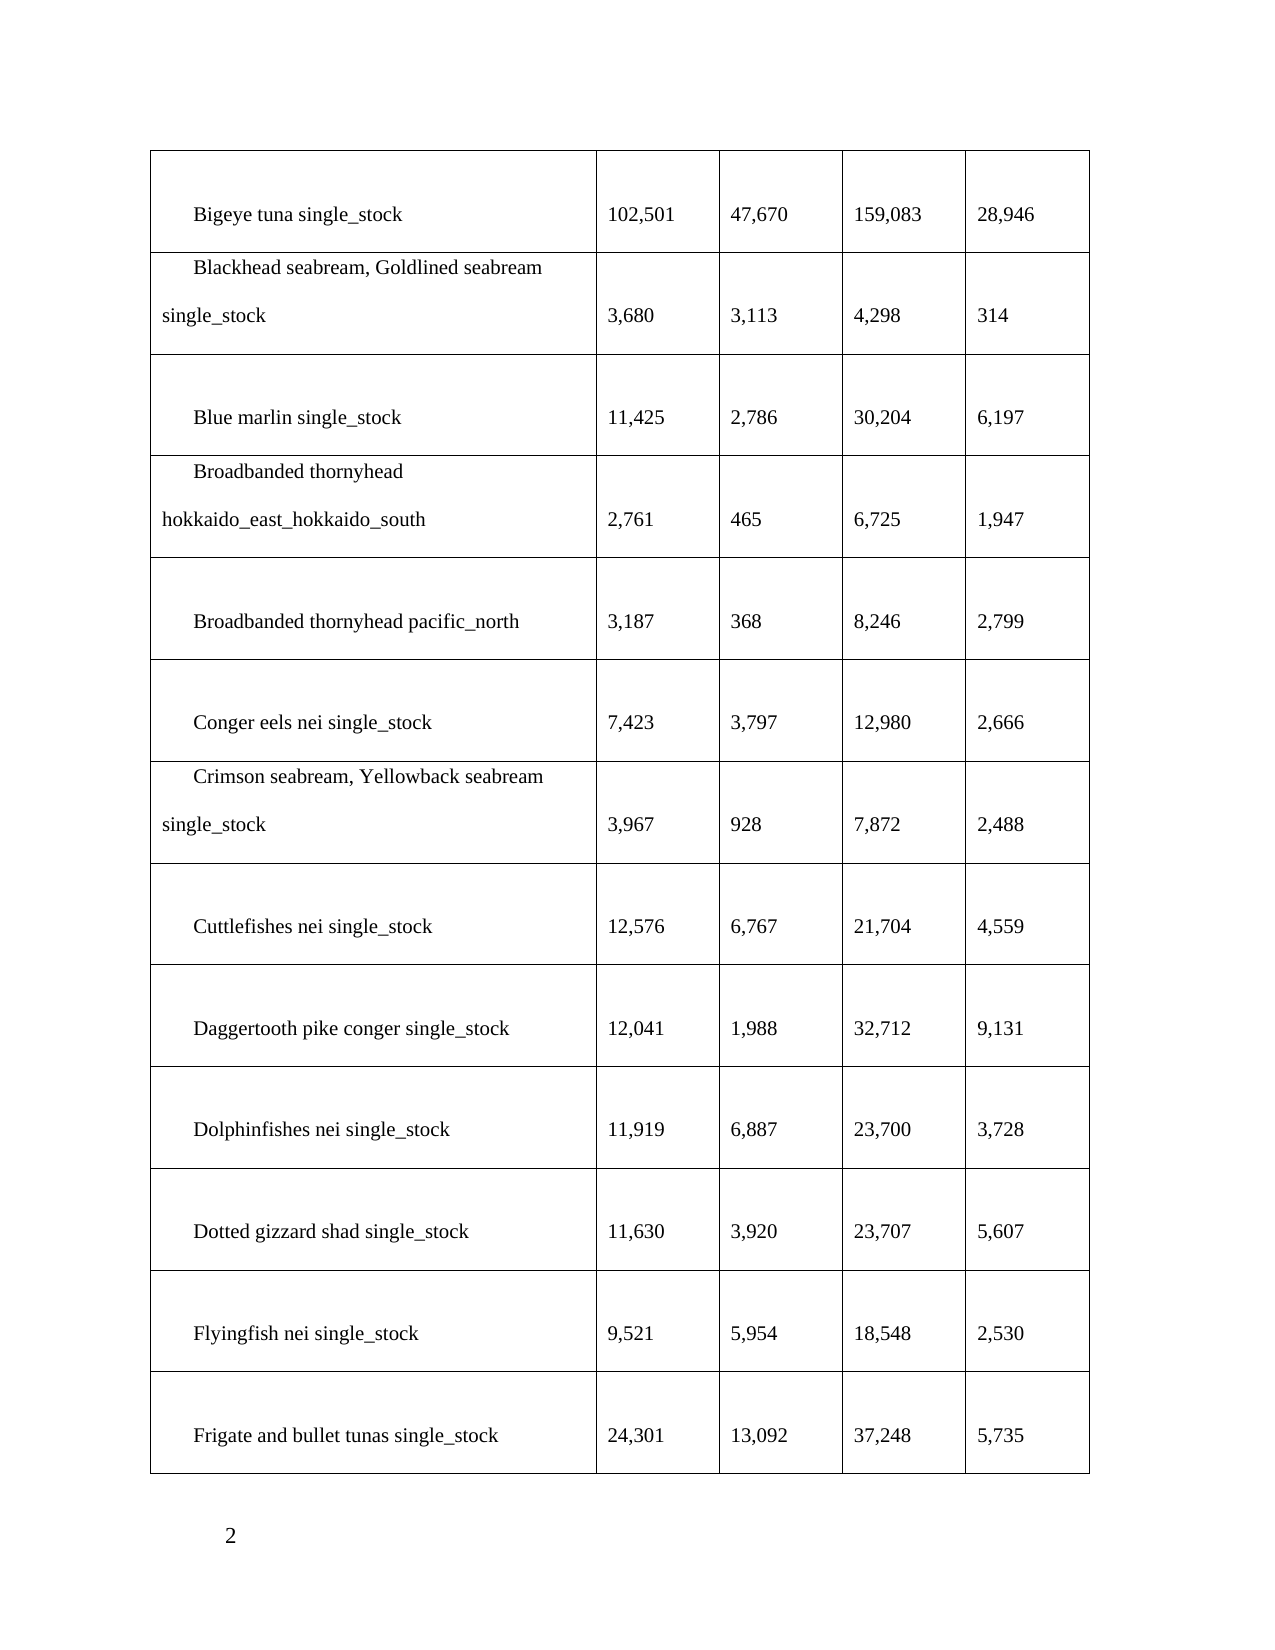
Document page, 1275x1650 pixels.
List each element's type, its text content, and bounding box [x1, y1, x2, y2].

table_cell 2,488 [966, 762, 1089, 862]
table_cell Flyingfish nei single_stock [151, 1271, 596, 1371]
table_cell Cuttlefishes nei single_stock [151, 864, 596, 964]
table_cell 6,887 [720, 1067, 842, 1168]
table_cell 928 [720, 762, 842, 862]
table_cell Dotted gizzard shad single_stock [151, 1169, 596, 1269]
table_cell 6,725 [843, 456, 965, 557]
table_cell 5,735 [966, 1372, 1089, 1473]
table_cell 3,680 [597, 253, 719, 353]
table_cell 5,607 [966, 1169, 1089, 1269]
table_cell 12,980 [843, 660, 965, 761]
table_cell Conger eels nei single_stock [151, 660, 596, 761]
table_cell 2,666 [966, 660, 1089, 761]
table_cell 3,728 [966, 1067, 1089, 1168]
table_cell 12,576 [597, 864, 719, 964]
table_cell 23,700 [843, 1067, 965, 1168]
table_cell 1,947 [966, 456, 1089, 557]
table_cell 11,919 [597, 1067, 719, 1168]
table_cell 3,920 [720, 1169, 842, 1269]
table_cell 32,712 [843, 965, 965, 1066]
table_cell 6,197 [966, 355, 1089, 455]
table_cell 11,630 [597, 1169, 719, 1269]
table_cell 102,501 [597, 151, 719, 252]
table_cell Crimson seabream, Yellowback seabream single_stock [151, 762, 596, 862]
table_cell 3,187 [597, 558, 719, 659]
table_cell 7,872 [843, 762, 965, 862]
table_cell 18,548 [843, 1271, 965, 1371]
table_cell 4,298 [843, 253, 965, 353]
table_cell 159,083 [843, 151, 965, 252]
table_cell 3,967 [597, 762, 719, 862]
table_cell 2,530 [966, 1271, 1089, 1371]
table_cell 37,248 [843, 1372, 965, 1473]
table_cell 3,797 [720, 660, 842, 761]
table_cell 465 [720, 456, 842, 557]
table_cell 2,799 [966, 558, 1089, 659]
table_cell 6,767 [720, 864, 842, 964]
table_cell 47,670 [720, 151, 842, 252]
table_cell 13,092 [720, 1372, 842, 1473]
table_cell Blackhead seabream, Goldlined seabream single_stock [151, 253, 596, 353]
table_cell 30,204 [843, 355, 965, 455]
table_cell Dolphinfishes nei single_stock [151, 1067, 596, 1168]
table_cell 2,761 [597, 456, 719, 557]
table_cell 21,704 [843, 864, 965, 964]
table_cell 1,988 [720, 965, 842, 1066]
table_cell Broadbanded thornyhead pacific_north [151, 558, 596, 659]
table_cell Bigeye tuna single_stock [151, 151, 596, 252]
table_cell 3,113 [720, 253, 842, 353]
table_cell 8,246 [843, 558, 965, 659]
table_cell 314 [966, 253, 1089, 353]
table_cell 11,425 [597, 355, 719, 455]
table_cell 9,521 [597, 1271, 719, 1371]
table_cell Blue marlin single_stock [151, 355, 596, 455]
table_cell 368 [720, 558, 842, 659]
table_cell Frigate and bullet tunas single_stock [151, 1372, 596, 1473]
table_cell 5,954 [720, 1271, 842, 1371]
table_cell 4,559 [966, 864, 1089, 964]
table_cell 24,301 [597, 1372, 719, 1473]
table_cell 28,946 [966, 151, 1089, 252]
table_cell 2,786 [720, 355, 842, 455]
table_cell 12,041 [597, 965, 719, 1066]
table_cell 9,131 [966, 965, 1089, 1066]
table_cell 7,423 [597, 660, 719, 761]
table_cell Daggertooth pike conger single_stock [151, 965, 596, 1066]
table_cell Broadbanded thornyhead hokkaido_east_hokkaido_south [151, 456, 596, 557]
table_cell 23,707 [843, 1169, 965, 1269]
